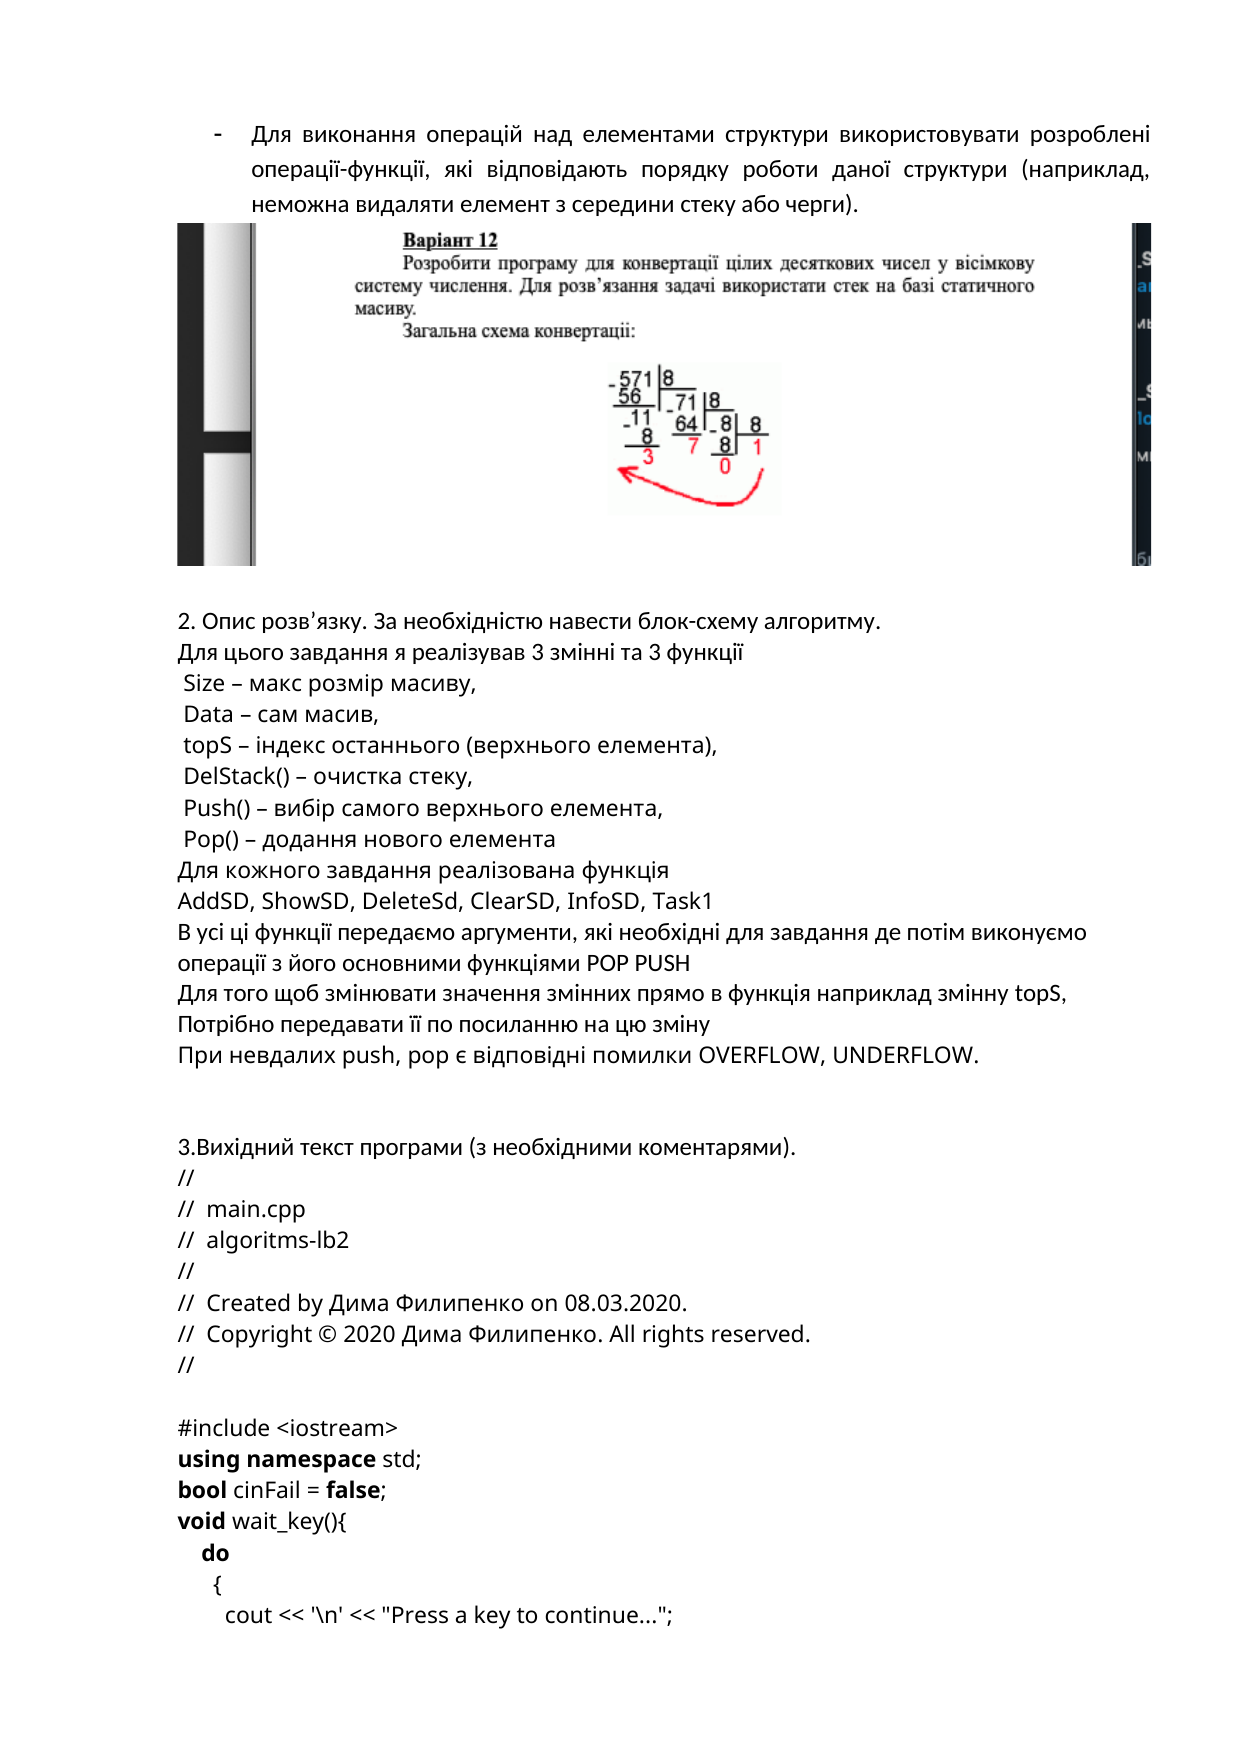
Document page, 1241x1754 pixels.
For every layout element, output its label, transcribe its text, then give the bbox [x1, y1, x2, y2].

text // Copyright © 2020 Дима Филипенко. All rights reserved. [177, 1318, 1152, 1349]
text cout << '\n' << "Press a key to continue..."; [177, 1599, 1152, 1630]
text Для того щоб змінювати значення змінних прямо в функція наприклад змінну topS, [177, 978, 1152, 1008]
text // [177, 1161, 1152, 1193]
text // [177, 1349, 1152, 1380]
text Push() – вибір самого верхнього елемента, [177, 792, 1152, 823]
text В усі ці функції передаємо аргументи, які необхідні для завдання де потім виконуємо операції з його основними функціями POP PUSH [177, 917, 1152, 978]
text Для кожного завдання реалізована функція AddSD, ShowSD, DeleteSd, ClearSD, InfoSD, Task1 [177, 854, 1152, 917]
text Size – макс розмір масиву, [177, 667, 1152, 698]
text // [177, 1255, 1152, 1286]
text Для цього завдання я реалізував 3 змінні та 3 функції [177, 636, 1152, 667]
text { [177, 1568, 1152, 1599]
text // algoritms-lb2 [177, 1224, 1152, 1255]
text Pop() – додання нового елемента [177, 823, 1152, 854]
text bool cinFail = false; [177, 1474, 1152, 1505]
list Для виконання операцій над елементами структури використовувати розроблені операції-функції, які відповідають порядку роботи даної структури (наприклад, неможна видаляти елемент з середини стеку або черги). [213, 118, 1152, 219]
text При невдалих push, pop є відповідні помилки OVERFLOW, UNDERFLOW. [177, 1039, 1152, 1070]
text 3.Вихідний текст програми (з необхідними коментарями). [177, 1131, 1152, 1161]
text Потрібно передавати її по посиланню на цю зміну [177, 1008, 1152, 1039]
text // Created by Дима Филипенко on 08.03.2020. [177, 1286, 1152, 1318]
text Data – сам масив, [177, 698, 1152, 729]
text DelStack() – очистка стеку, [177, 760, 1152, 792]
text 2. Опис розв’язку. За необхідністю навести блок-схему алгоритму. [177, 606, 1152, 636]
text using namespace std; [177, 1443, 1152, 1474]
text topS – індекс останнього (верхнього елемента), [177, 729, 1152, 760]
text #include <iostream> [177, 1411, 1152, 1443]
picture [177, 223, 1152, 566]
text do [177, 1536, 1152, 1568]
text void wait_key(){ [177, 1505, 1152, 1536]
text // main.cpp [177, 1193, 1152, 1224]
